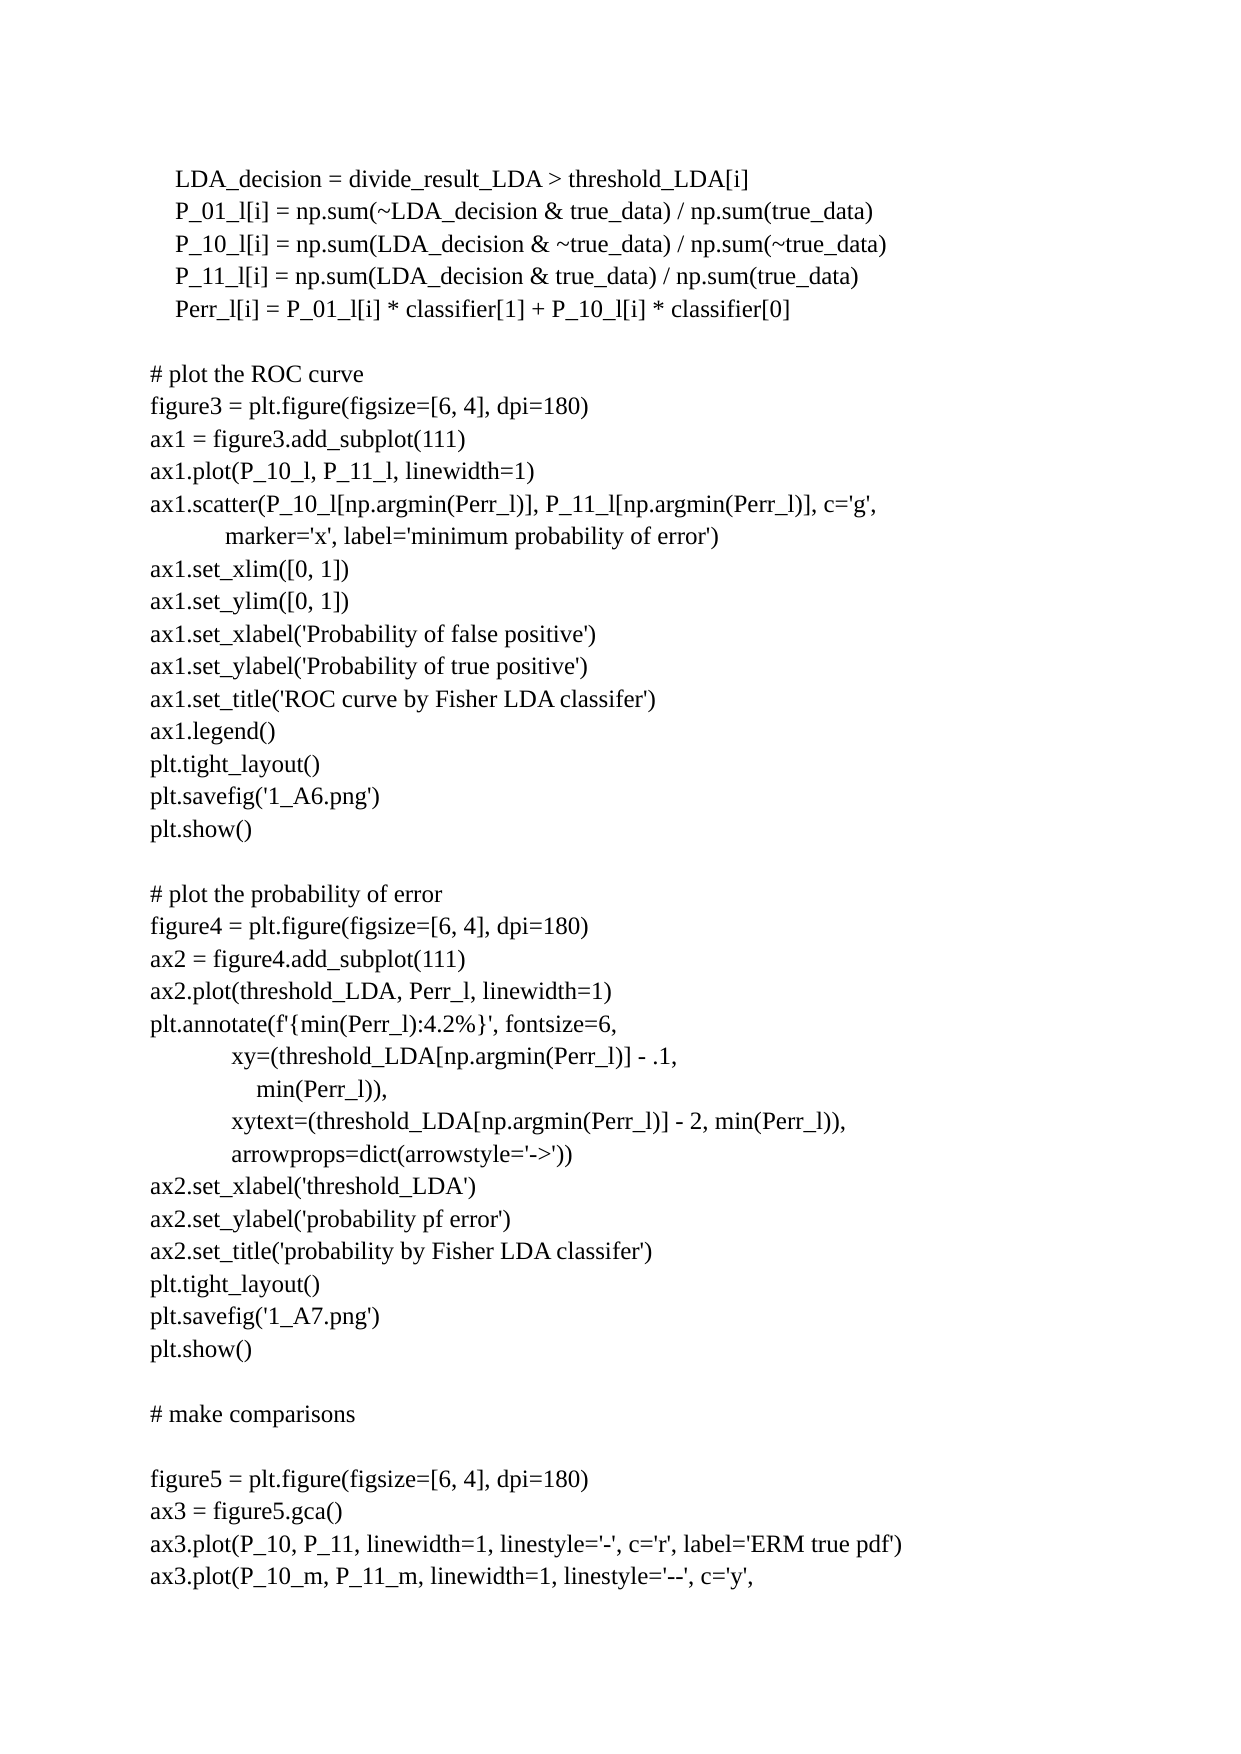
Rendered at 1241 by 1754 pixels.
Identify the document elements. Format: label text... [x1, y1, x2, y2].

text P_01_l[i] = np.sum(~LDA_decision & true_data) / np.sum(true_data) [150, 194, 1090, 227]
text ax1.plot(P_10_l, P_11_l, linewidth=1) [150, 454, 1090, 487]
text figure3 = plt.figure(figsize=[6, 4], dpi=180) [150, 389, 1090, 422]
text plt.show() [150, 812, 1090, 844]
text ax2.set_xlabel('threshold_LDA') [150, 1169, 1090, 1202]
text ax3.plot(P_10, P_11, linewidth=1, linestyle='-', c='r', label='ERM true pdf') [150, 1527, 1090, 1559]
text ax2.set_ylabel('probability pf error') [150, 1202, 1090, 1234]
text xytext=(threshold_LDA[np.argmin(Perr_l)] - 2, min(Perr_l)), [150, 1104, 1090, 1137]
text ax3 = figure5.gca() [150, 1494, 1090, 1527]
text ax1 = figure3.add_subplot(111) [150, 422, 1090, 454]
text plt.savefig('1_A6.png') [150, 779, 1090, 812]
text P_10_l[i] = np.sum(LDA_decision & ~true_data) / np.sum(~true_data) [150, 227, 1090, 259]
text # plot the ROC curve [150, 357, 1090, 389]
text LDA_decision = divide_result_LDA > threshold_LDA[i] [150, 162, 1090, 194]
text Perr_l[i] = P_01_l[i] * classifier[1] + P_10_l[i] * classifier[0] [150, 292, 1090, 324]
text ax1.set_xlim([0, 1]) [150, 552, 1090, 584]
text arrowprops=dict(arrowstyle='->')) [150, 1137, 1090, 1169]
text P_11_l[i] = np.sum(LDA_decision & true_data) / np.sum(true_data) [150, 259, 1090, 292]
text figure4 = plt.figure(figsize=[6, 4], dpi=180) [150, 909, 1090, 942]
text ax1.legend() [150, 714, 1090, 747]
text figure5 = plt.figure(figsize=[6, 4], dpi=180) [150, 1462, 1090, 1494]
text ax1.set_ylim([0, 1]) [150, 584, 1090, 617]
text ax2.plot(threshold_LDA, Perr_l, linewidth=1) [150, 974, 1090, 1007]
text plt.annotate(f'{min(Perr_l):4.2%}', fontsize=6, [150, 1007, 1090, 1039]
text # plot the probability of error [150, 877, 1090, 909]
text ax2.set_title('probability by Fisher LDA classifer') [150, 1234, 1090, 1267]
text plt.savefig('1_A7.png') [150, 1299, 1090, 1332]
text plt.tight_layout() [150, 747, 1090, 779]
text ax1.scatter(P_10_l[np.argmin(Perr_l)], P_11_l[np.argmin(Perr_l)], c='g', [150, 487, 1090, 519]
text ax2 = figure4.add_subplot(111) [150, 942, 1090, 974]
text marker='x', label='minimum probability of error') [150, 519, 1090, 552]
text xy=(threshold_LDA[np.argmin(Perr_l)] - .1, [150, 1039, 1090, 1072]
text plt.show() [150, 1332, 1090, 1364]
text ax1.set_ylabel('Probability of true positive') [150, 649, 1090, 682]
text min(Perr_l)), [150, 1072, 1090, 1104]
text # make comparisons [150, 1397, 1090, 1429]
text ax3.plot(P_10_m, P_11_m, linewidth=1, linestyle='--', c='y', [150, 1559, 1090, 1592]
text ax1.set_xlabel('Probability of false positive') [150, 617, 1090, 649]
text ax1.set_title('ROC curve by Fisher LDA classifer') [150, 682, 1090, 714]
text plt.tight_layout() [150, 1267, 1090, 1299]
